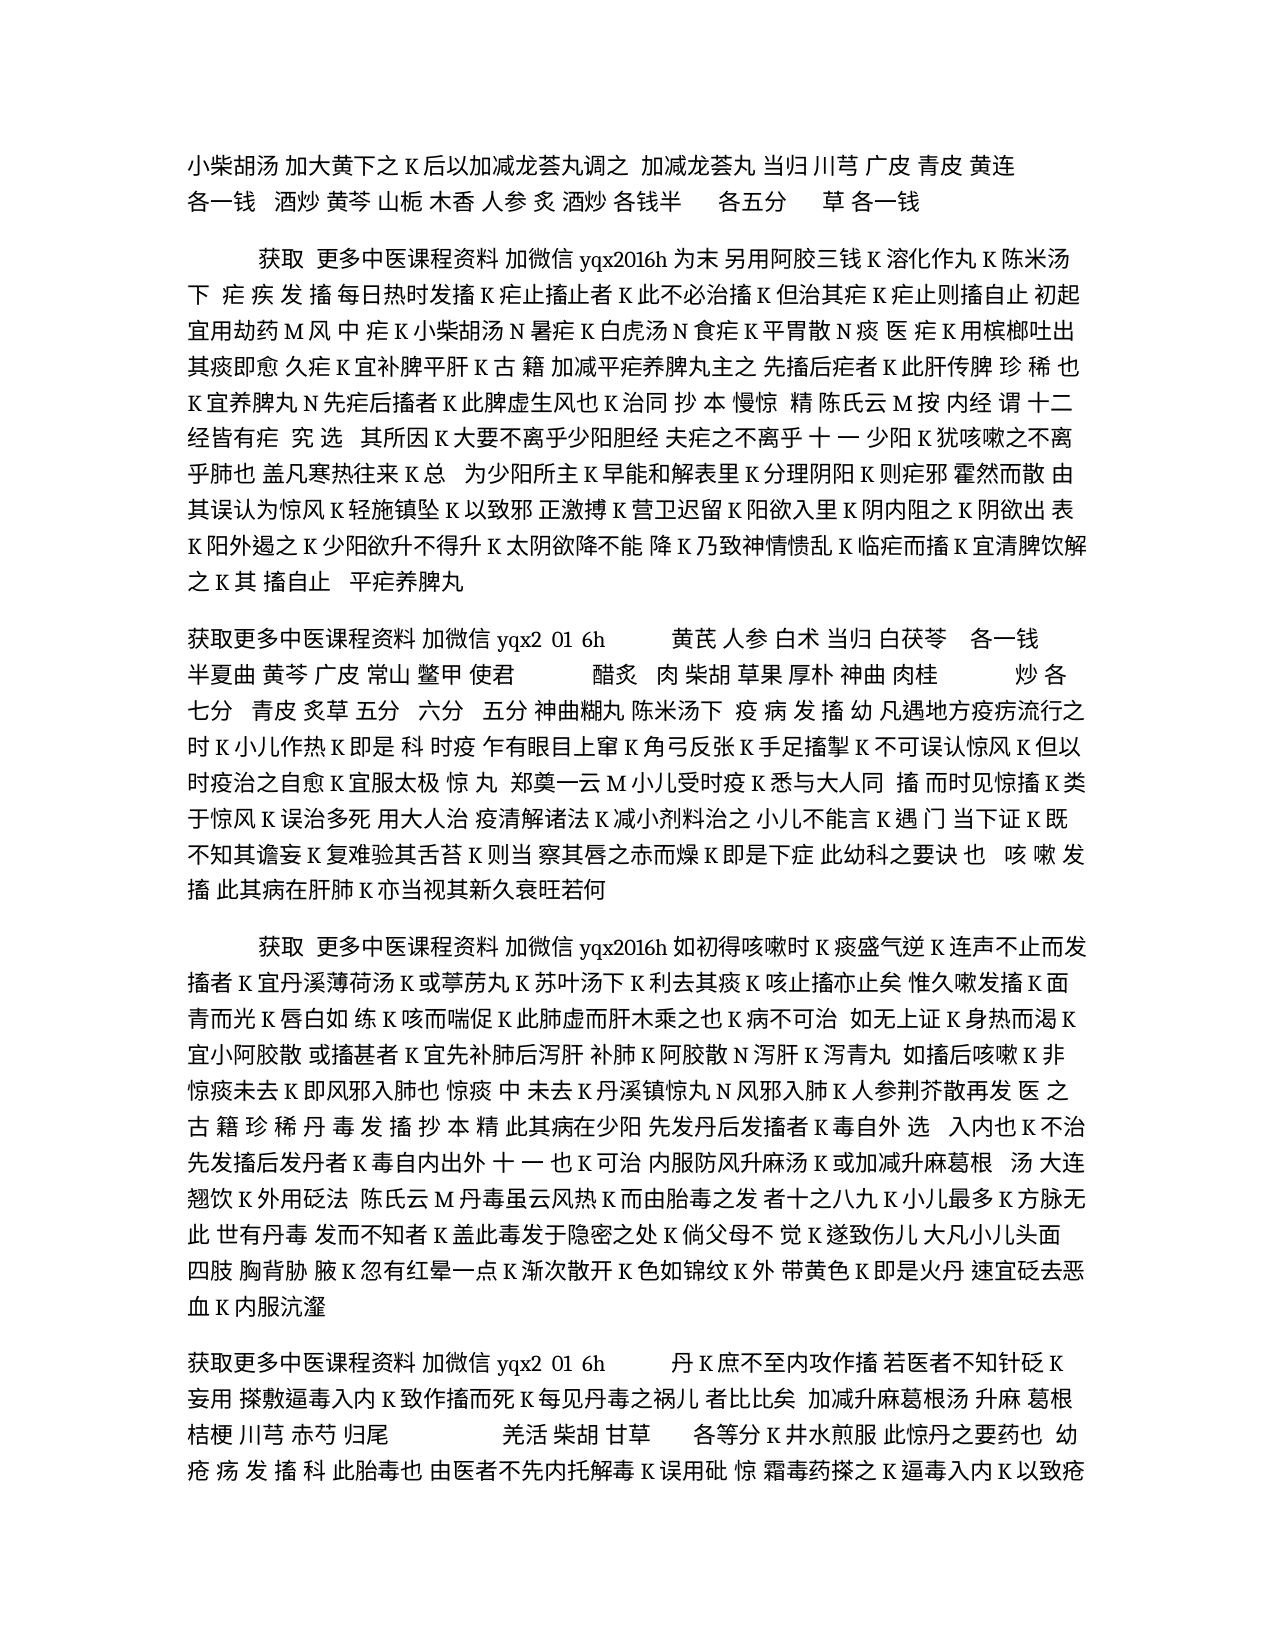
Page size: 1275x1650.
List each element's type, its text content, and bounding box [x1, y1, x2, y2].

text 获取 更多中医课程资料 加微信 yqx2016h 为末 另用阿胶三钱K溶化作丸K陈米汤 下 疟 疾 发 搐 每日热时发搐K疟止搐止者K此不必治搐K 但治其疟K疟止则搐自止 初起宜用劫药M风 中 疟K小柴胡汤N暑疟K白虎汤N食疟K平胃散N痰 医 疟K用槟榔吐出其痰即愈 久疟K宜补脾平肝K 古 籍 加减平疟养脾丸主之 先搐后疟者K此肝传脾 珍 稀 也K宜养脾丸N先疟后搐者K此脾虚生风也K治同 抄 本 慢惊 精 陈氏云M 按 内经 谓 十二经皆有疟 究 选 其所因K大要不离乎少阳胆经 夫疟之不离乎 十 一 少阳K犹咳嗽之不离乎肺也 盖凡寒热往来K总 为少阳所主K早能和解表里K分理阴阳K则疟邪 霍然而散 由其误认为惊风K轻施镇坠K以致邪 正激搏K营卫迟留K阳欲入里K阴内阻之K阴欲出 表K阳外遏之K少阳欲升不得升K太阴欲降不能 降K乃致神情愦乱K临疟而搐K宜清脾饮解之K其 搐自止 平疟养脾丸 [187, 243, 1087, 597]
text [187, 150, 1087, 217]
text 获取 更多中医课程资料 加微信 yqx2016h 如初得咳嗽时K痰盛气逆K连声不止而发搐者K 宜丹溪薄荷汤K或葶苈丸K苏叶汤下K利去其痰K 咳止搐亦止矣 惟久嗽发搐K面青而光K唇白如 练K咳而喘促K此肺虚而肝木乘之也K病不可治 如无上证K身热而渴K宜小阿胶散 或搐甚者K 宜先补肺后泻肝 补肺K阿胶散N泻肝K泻青丸 如搐后咳嗽K非惊痰未去K即风邪入肺也 惊痰 中 未去K丹溪镇惊丸N风邪入肺K人参荆芥散再发 医 之 古 籍 珍 稀 丹 毒 发 搐 抄 本 精 此其病在少阳 先发丹后发搐者K毒自外 选 入内也K不治 先发搐后发丹者K毒自内出外 十 一 也K可治 内服防风升麻汤K或加减升麻葛根 汤 大连翘饮K外用砭法 陈氏云M 丹毒虽云风热K而由胎毒之发 者十之八九K小儿最多K方脉无此 世有丹毒 发而不知者K盖此毒发于隐密之处K倘父母不 觉K遂致伤儿 大凡小儿头面 四肢 胸背胁 腋K忽有红晕一点K渐次散开K色如锦纹K外 带黄色K即是火丹 速宜砭去恶血K内服沆瀣 [187, 931, 1087, 1322]
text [187, 1347, 1087, 1486]
text 获取更多中医课程资料 加微信 yqx2 01 6h 黄芪 人参 白术 当归 白茯苓 各一钱 半夏曲 黄芩 广皮 常山 鳖甲 使君 醋炙 肉 柴胡 草果 厚朴 神曲 肉桂 炒 各七分 青皮 炙草 五分 六分 五分 神曲糊丸 陈米汤下 疫 病 发 搐 幼 凡遇地方疫疠流行之时K小儿作热K即是 科 时疫 乍有眼目上窜K角弓反张K手足搐掣K 不可误认惊风K但以时疫治之自愈K宜服太极 惊 丸 郑奠一云M 小儿受时疫K悉与大人同 搐 而时见惊搐K类于惊风K误治多死 用大人治 疫清解诸法K减小剂料治之 小儿不能言K遇 门 当下证K既不知其谵妄K复难验其舌苔K则当 察其唇之赤而燥K即是下症 此幼科之要诀 也 咳 嗽 发 搐 此其病在肝肺K亦当视其新久衰旺若何 [187, 623, 1087, 906]
